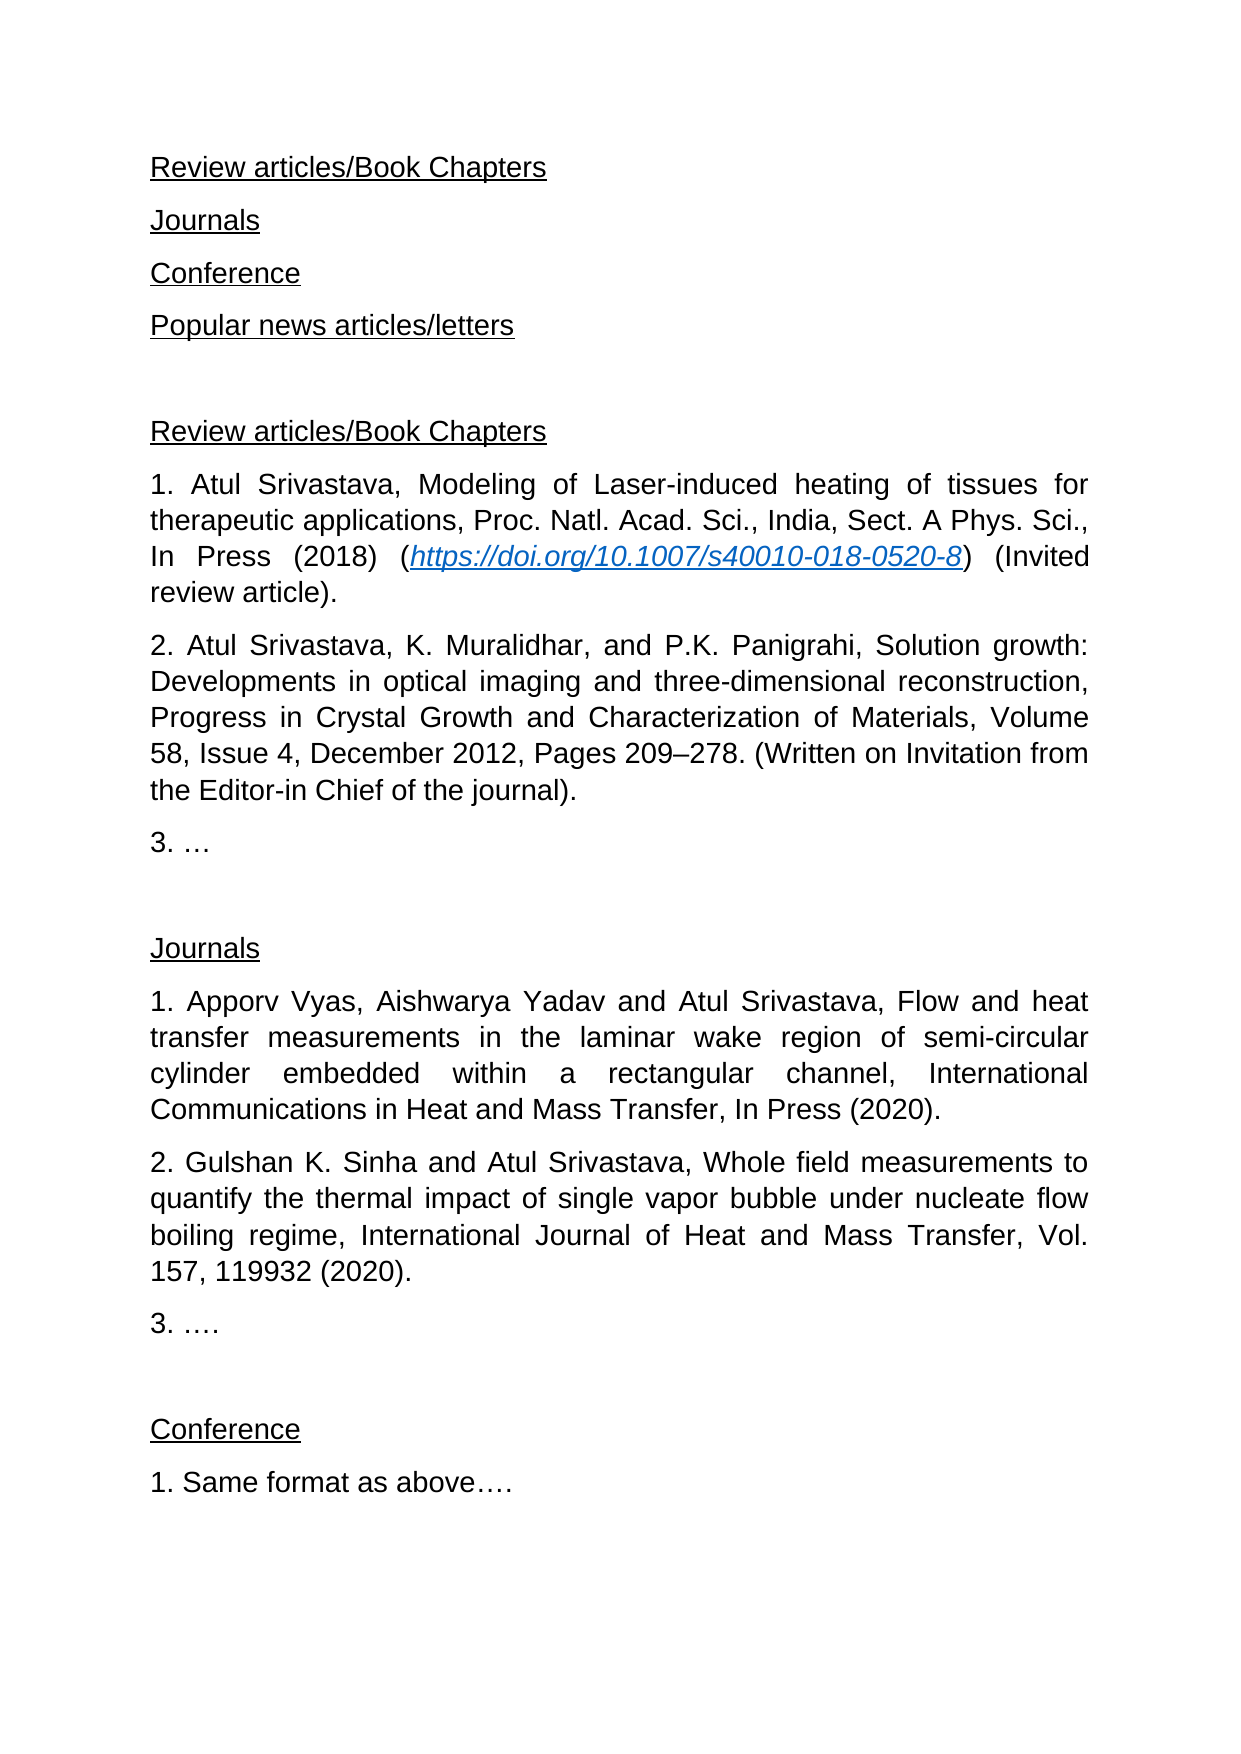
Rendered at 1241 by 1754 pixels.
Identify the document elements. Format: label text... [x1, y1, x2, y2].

text Review articles/Book Chapters [150, 150, 1090, 183]
text Conference [150, 256, 1090, 289]
text Review articles/Book Chapters [150, 414, 1090, 448]
text Journals [150, 931, 1090, 965]
text Conference [150, 1412, 1090, 1446]
text 1. Atul Srivastava, Modeling of Laser-induced heating of tissues for therapeutic applications, Proc. Natl. Acad. Sci., India, Sect. A Phys. Sci., In Press (2018) (https://doi.org/10.1007/s40010-018-0520-8) (Invited review article). [150, 467, 1090, 609]
text Popular news articles/letters [150, 308, 1090, 342]
text 2. Atul Srivastava, K. Muralidhar, and P.K. Panigrahi, Solution growth: Developments in optical imaging and three-dimensional reconstruction, Progress in Crystal Growth and Characterization of Materials, Volume 58, Issue 4, December 2012, Pages 209–278. (Written on Invitation from the Editor-in Chief of the journal). [150, 628, 1090, 806]
text 1. Apporv Vyas, Aishwarya Yadav and Atul Srivastava, Flow and heat transfer measurements in the laminar wake region of semi-circular cylinder embedded within a rectangular channel, International Communications in Heat and Mass Transfer, In Press (2020). [150, 984, 1090, 1126]
text 3. …. [150, 1306, 1090, 1340]
text 1. Same format as above…. [150, 1465, 1090, 1498]
text 2. Gulshan K. Sinha and Atul Srivastava, Whole field measurements to quantify the thermal impact of single vapor bubble under nucleate flow boiling regime, International Journal of Heat and Mass Transfer, Vol. 157, 119932 (2020). [150, 1145, 1090, 1287]
text Journals [150, 203, 1090, 236]
text 3. … [150, 826, 1090, 859]
